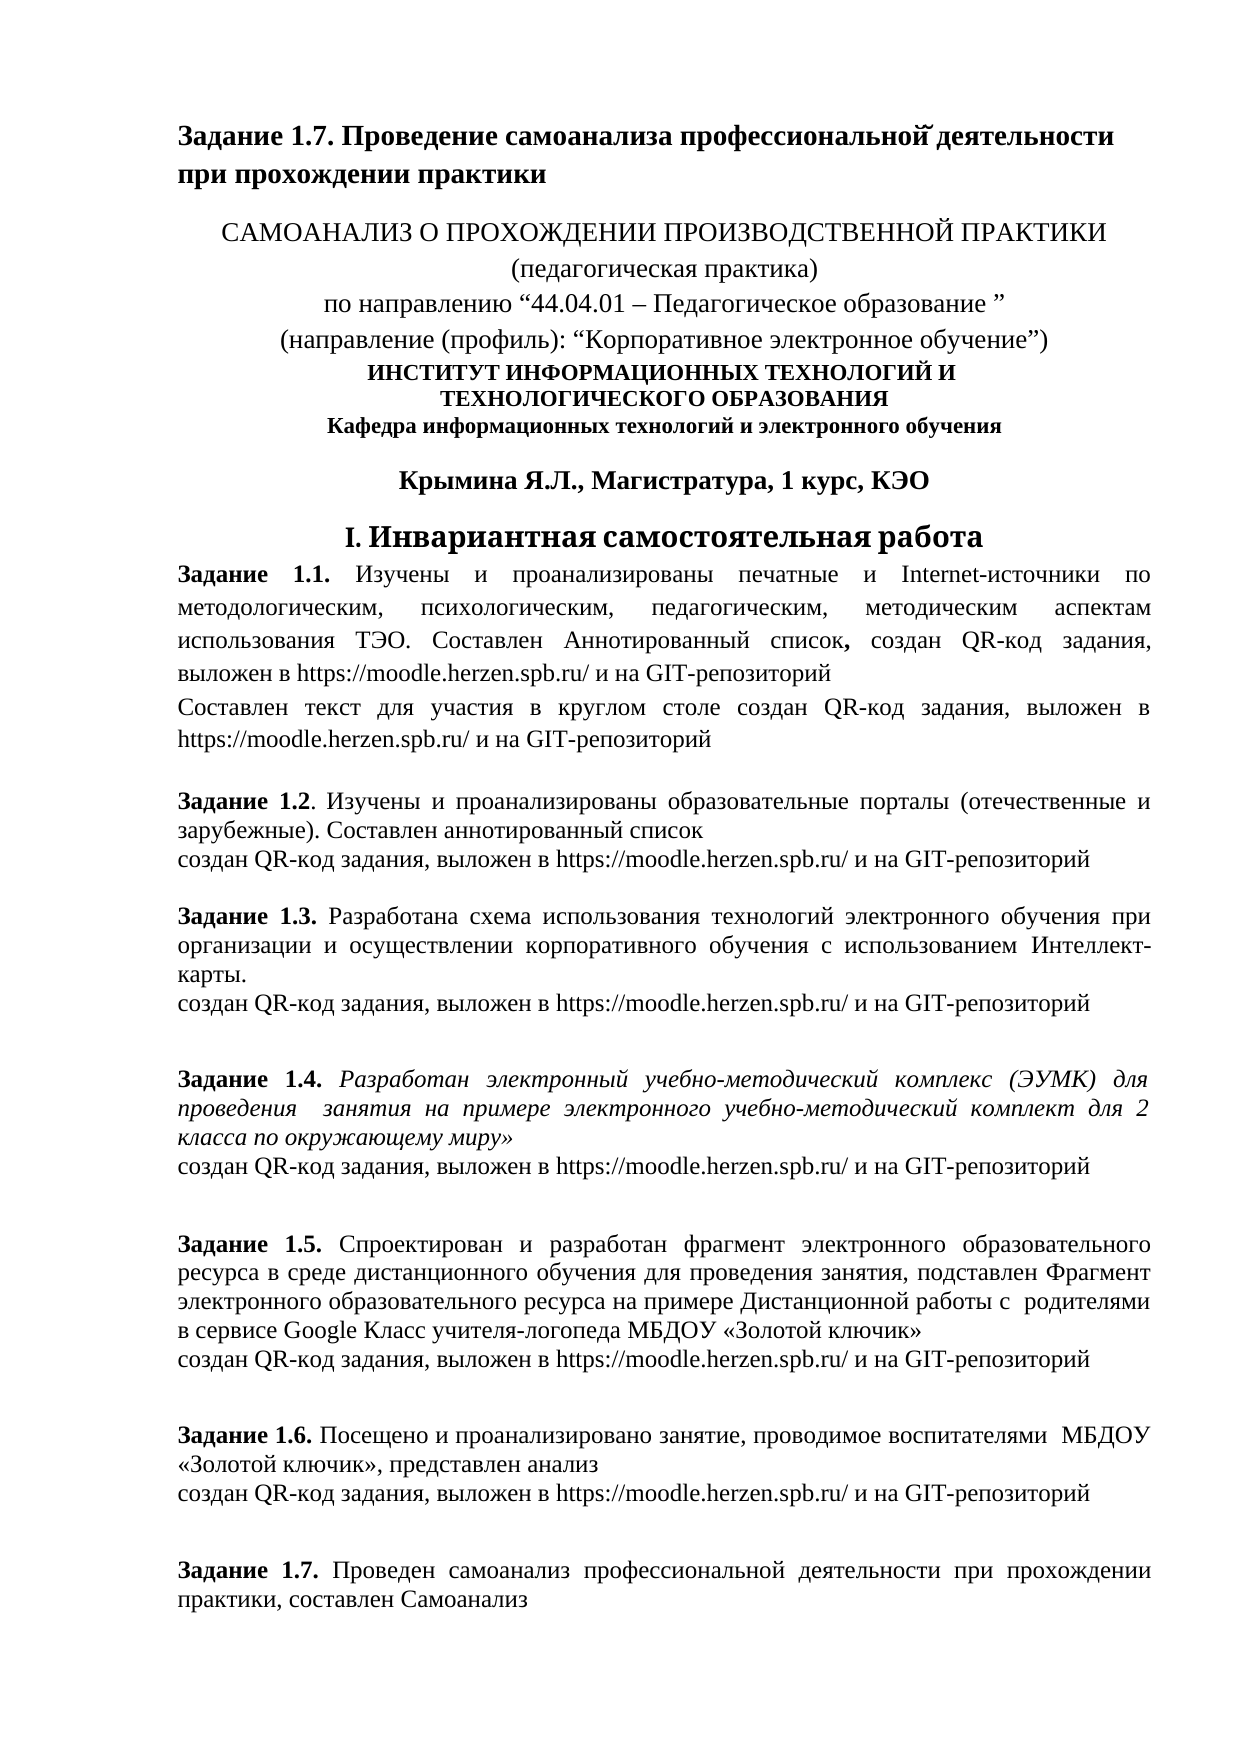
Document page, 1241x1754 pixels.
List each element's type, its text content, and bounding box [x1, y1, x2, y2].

text Задание 1.6. Посещено и проанализировано занятие, проводимое воспитателями МБДОУ «Золотой ключик», представлен анализ [177, 1421, 1152, 1478]
text Задание 1.3. Разработана схема использования технологий электронного обучения при организации и осуществлении корпоративного обучения с использованием Интеллект-карты. [177, 901, 1152, 988]
text Задание 1.4. Разработан электронный учебно-методический комплекс (ЭУМК) для проведения занятия на примере электронного учебно-методический комплект для 2 класса по окружающему миру» [177, 1064, 1152, 1151]
text (направление (профиль): “Корпоративное электронное обучение”) [177, 323, 1152, 354]
text Задание 1.1. Изучены и проанализированы печатные и Internet-источники по методологическим, психологическим, педагогическим, методическим аспектам использования ТЭО. Составлен Аннотированный список, создан QR-код задания, выложен в https://moodle.herzen.spb.ru/ и на GIT-репозиторий [177, 559, 1152, 687]
text создан QR-код задания, выложен в https://moodle.herzen.spb.ru/ и на GIT-репозиторий [177, 988, 1152, 1016]
text I. Инвариантная самостоятельная работа [177, 521, 1152, 554]
text создан QR-код задания, выложен в https://moodle.herzen.spb.ru/ и на GIT-репозиторий [177, 844, 1152, 873]
text Задание 1.7. Проведение самоанализа профессиональной̆ деятельности при прохождении практики [177, 118, 1152, 190]
text ИНСТИТУТ ИНФОРМАЦИОННЫХ ТЕХНОЛОГИЙ И ТЕХНОЛОГИЧЕСКОГО ОБРАЗОВАНИЯ [177, 359, 1152, 412]
text Задание 1.2. Изучены и проанализированы образовательные порталы (отечественные и зарубежные). Составлен аннотированный список [177, 786, 1152, 844]
text создан QR-код задания, выложен в https://moodle.herzen.spb.ru/ и на GIT-репозиторий [177, 1344, 1152, 1372]
text создан QR-код задания, выложен в https://moodle.herzen.spb.ru/ и на GIT-репозиторий [177, 1151, 1152, 1179]
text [177, 1478, 1152, 1507]
text Задание 1.7. Проведен самоанализ профессиональной деятельности при прохождении практики, составлен Самоанализ [177, 1555, 1152, 1612]
text Задание 1.5. Спроектирован и разработан фрагмент электронного образовательного ресурса в среде дистанционного обучения для проведения занятия, подставлен Фрагмент электронного образовательного ресурса на примере Дистанционной работы с родителями в сервисе Google Класс учителя-логопеда МБДОУ «Золотой ключик» [177, 1229, 1152, 1344]
text Крымина Я.Л., Магистратура, 1 курс, КЭО [177, 464, 1152, 496]
text Кафедра информационных технологий и электронного обучения [177, 412, 1152, 438]
text САМОАНАЛИЗ О ПРОХОЖДЕНИИ ПРОИЗВОДСТВЕННОЙ ПРАКТИКИ [177, 216, 1152, 247]
text (педагогическая практика) по направлению “44.04.01 – Педагогическое образование ” [177, 252, 1152, 319]
text Составлен текст для участия в круглом столе создан QR-код задания, выложен в https://moodle.herzen.spb.ru/ и на GIT-репозиторий [177, 692, 1152, 753]
